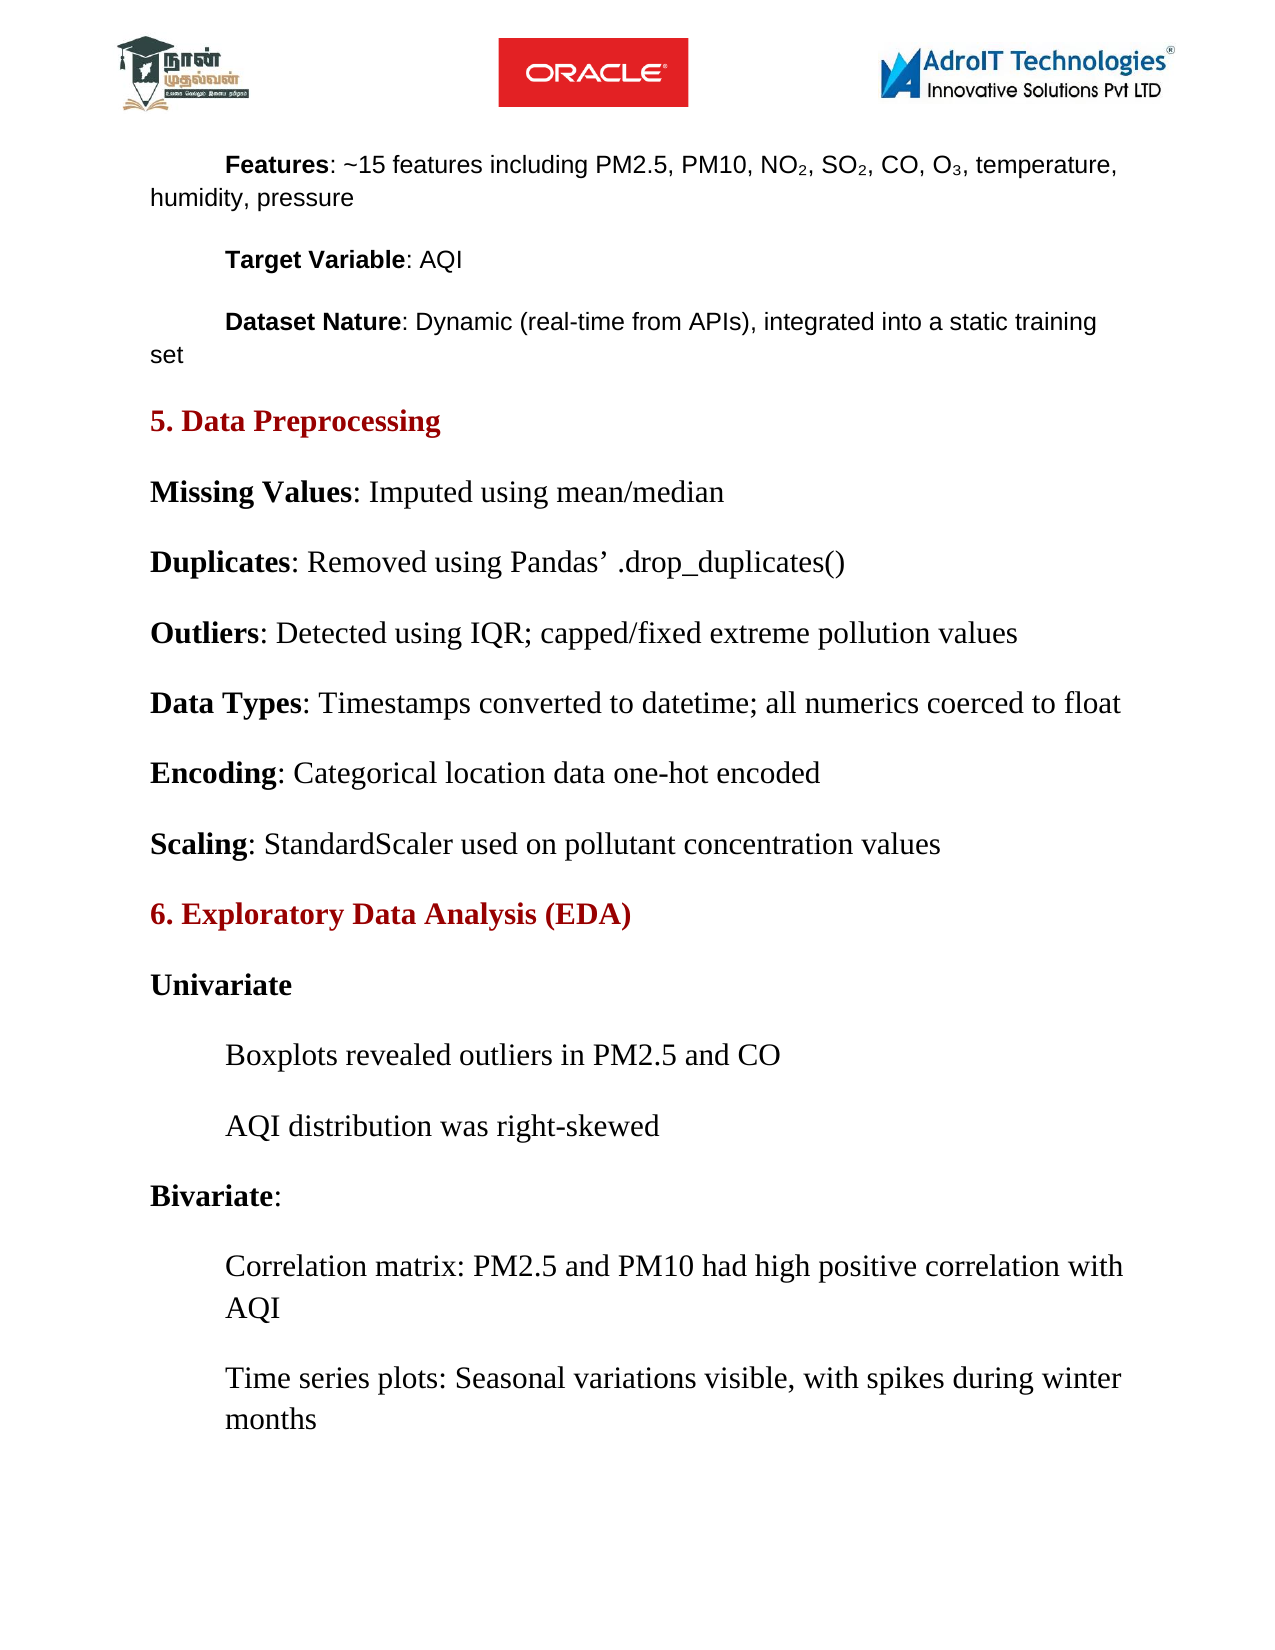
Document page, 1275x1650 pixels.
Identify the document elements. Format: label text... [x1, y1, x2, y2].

text Features: ~15 features including PM2.5, PM10, NO₂, SO₂, CO, O₃, temperature, humidity, pressure [150, 150, 1125, 212]
subtitle 6. Exploratory Data Analysis (EDA) [150, 896, 1125, 932]
text Correlation matrix: PM2.5 and PM10 had high positive correlation with AQI [225, 1248, 1125, 1325]
text Duplicates: Removed using Pandas’ .drop_duplicates() [150, 543, 1125, 579]
text Data Types: Timestamps converted to datetime; all numerics coerced to float [150, 684, 1125, 720]
text Dataset Nature: Dynamic (real-time from APIs), integrated into a static training set [150, 307, 1125, 369]
text Univariate [150, 966, 1125, 1002]
text Target Variable: AQI [150, 245, 1125, 274]
picture [112, 32, 251, 114]
text Boxplots revealed outliers in PM2.5 and CO [225, 1036, 1125, 1072]
picture [878, 42, 1177, 104]
text Time series plots: Seasonal variations visible, with spikes during winter months [225, 1359, 1125, 1437]
text AQI distribution was right-skewed [225, 1107, 1125, 1143]
text Missing Values: Imputed using mean/median [150, 473, 1125, 509]
picture [498, 38, 689, 107]
text Scaling: StandardScaler used on pollutant concentration values [150, 825, 1125, 861]
text Bivariate: [150, 1177, 1125, 1213]
text Outliers: Detected using IQR; capped/fixed extreme pollution values [150, 614, 1125, 650]
subtitle 5. Data Preprocessing [150, 403, 1125, 438]
text Encoding: Categorical location data one-hot encoded [150, 755, 1125, 791]
